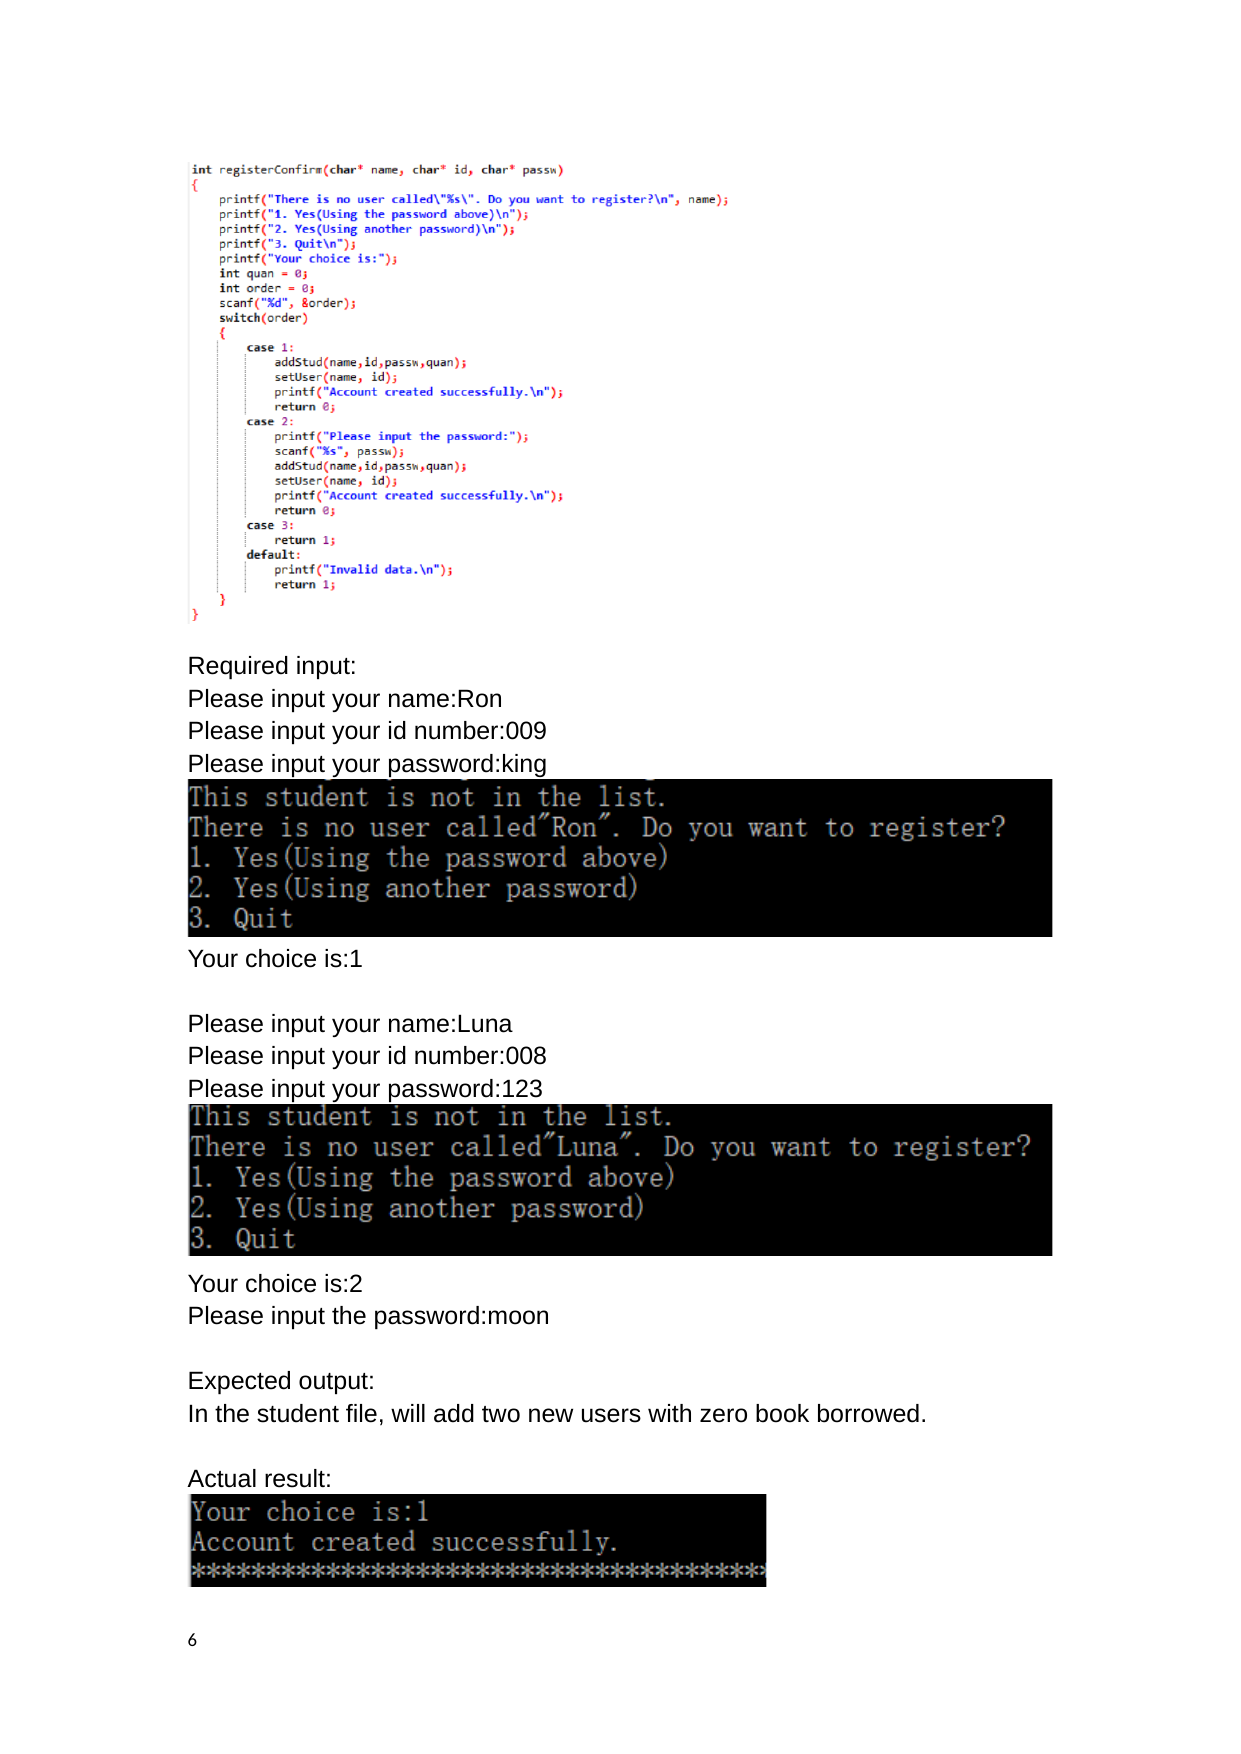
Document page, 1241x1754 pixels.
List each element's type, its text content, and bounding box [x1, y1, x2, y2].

picture [187, 1494, 767, 1587]
list In the student file, will add two new users with zero book borrowed. [187, 1397, 1053, 1429]
list Please input your name:Luna [187, 1007, 1053, 1039]
list Expected output: [187, 1364, 1053, 1397]
list Your choice is:2 [187, 1267, 1053, 1299]
list Actual result: [187, 1462, 1053, 1494]
list Please input your id number:009 [187, 714, 1053, 747]
list Please input your password:123 [187, 1072, 1053, 1104]
picture [187, 162, 738, 624]
picture [187, 1104, 1053, 1256]
list Please input the password:moon [187, 1299, 1053, 1332]
list Please input your name:Ron [187, 682, 1053, 714]
picture [187, 779, 1053, 937]
list Required input: [187, 649, 1053, 682]
list Please input your password:king [187, 747, 1053, 779]
list Please input your id number:008 [187, 1039, 1053, 1072]
list Your choice is:1 [187, 942, 1053, 974]
